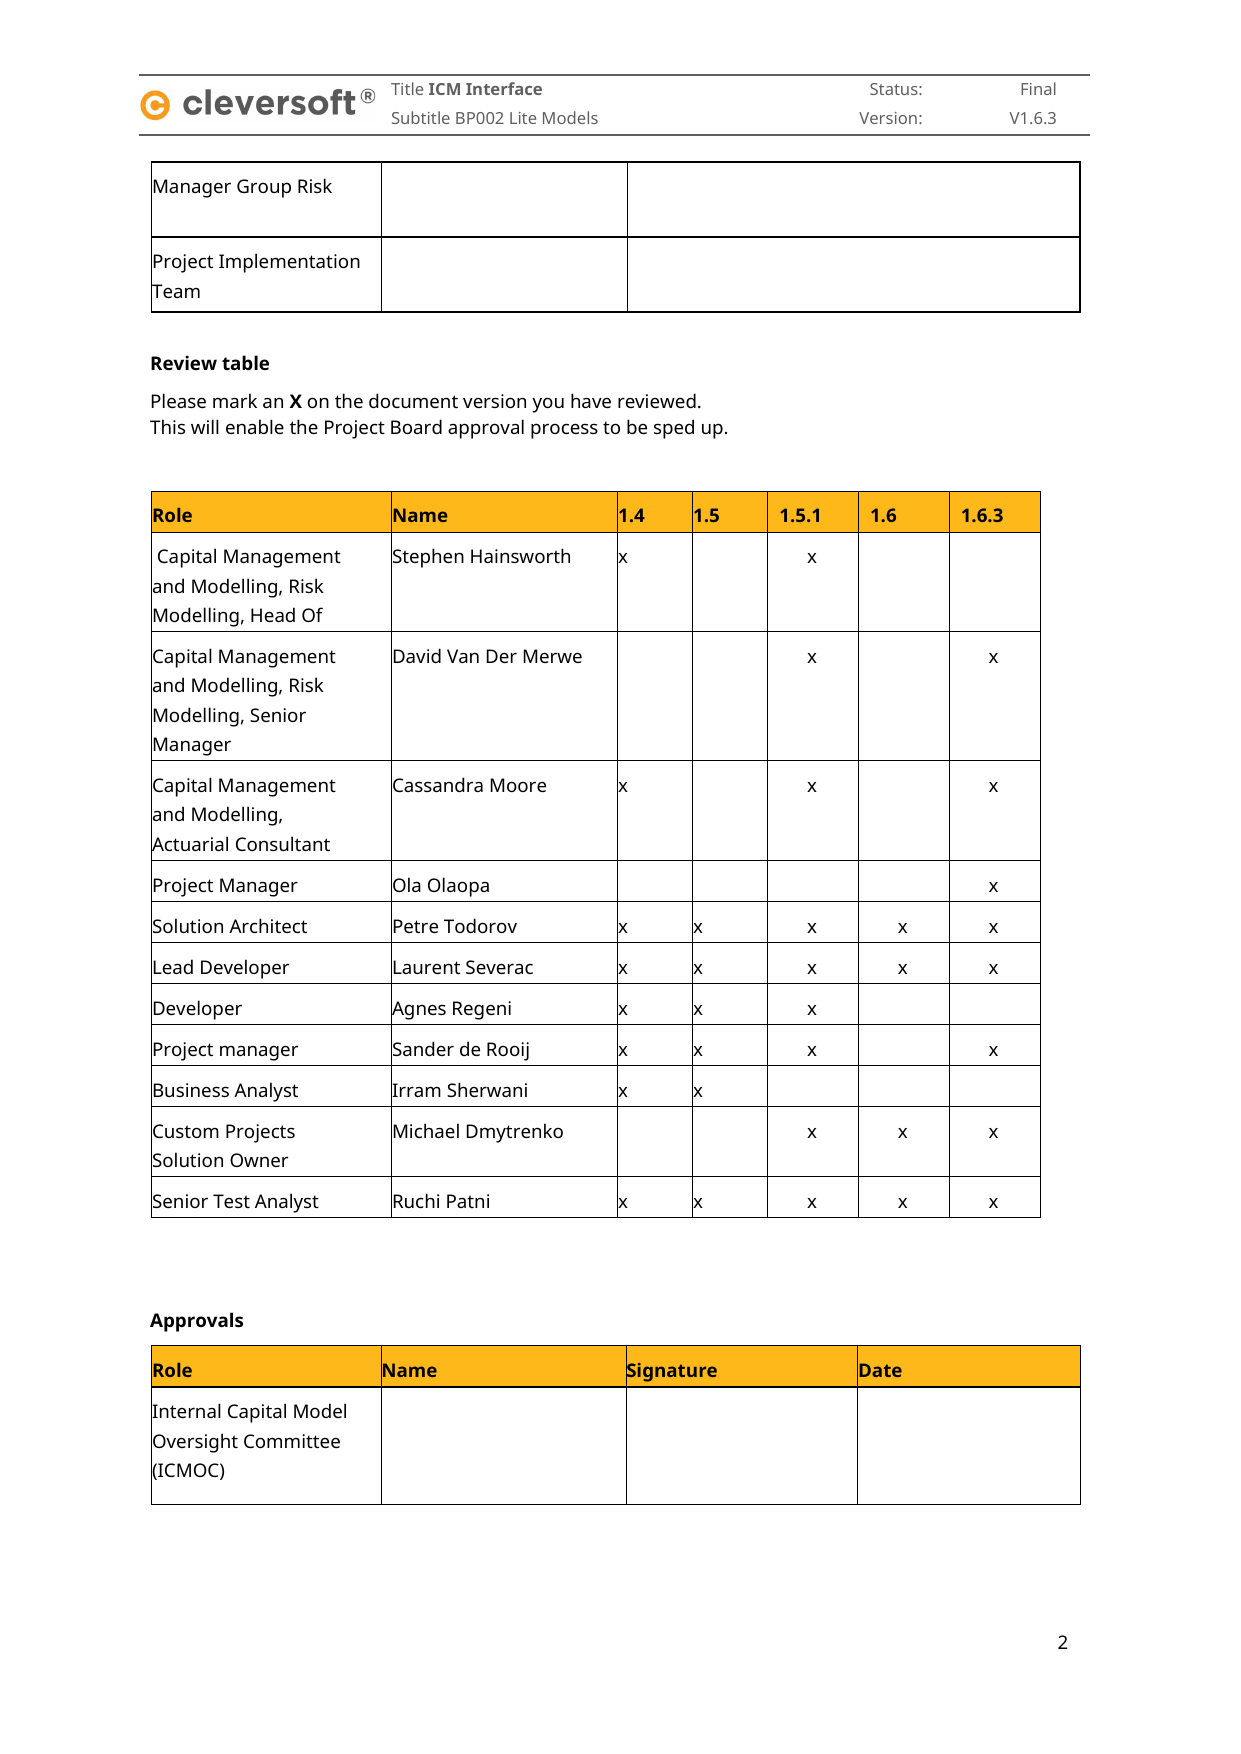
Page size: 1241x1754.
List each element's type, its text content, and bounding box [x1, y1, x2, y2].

table_cell Lead Developer [152, 943, 391, 983]
table_cell x [859, 1107, 949, 1176]
table_cell x [618, 902, 692, 942]
table_cell x [693, 902, 767, 942]
table_cell [382, 163, 627, 236]
text Approvals [150, 1307, 1090, 1333]
table_cell x [618, 943, 692, 983]
table_cell [768, 861, 858, 901]
table_cell x [768, 902, 858, 942]
table_cell Petre Todorov [392, 902, 617, 942]
table_header 1.6 [859, 492, 949, 532]
table_cell Cassandra Moore [392, 761, 617, 859]
table_cell Capital Management and Modelling, Risk Modelling, Senior Manager [152, 632, 391, 760]
table_cell x [768, 761, 858, 859]
table_cell [693, 533, 767, 631]
table_cell x [950, 632, 1040, 760]
table_cell x [859, 902, 949, 942]
table_header Role [152, 492, 391, 532]
picture [138, 87, 377, 122]
table_cell x [693, 1025, 767, 1065]
table_header 1.6.3 [950, 492, 1040, 532]
table_header Role [152, 1346, 381, 1386]
table_cell x [768, 1177, 858, 1217]
table_header 1.4 [618, 492, 692, 532]
table_cell Agnes Regeni [392, 984, 617, 1024]
table_cell x [950, 761, 1040, 859]
table_header Name [382, 1346, 626, 1386]
table_cell x [618, 533, 692, 631]
table_cell David Van Der Merwe [392, 632, 617, 760]
table_cell [628, 163, 1079, 236]
table_cell [858, 1388, 1080, 1504]
table_cell x [618, 1066, 692, 1106]
table_cell [950, 1066, 1040, 1106]
table_cell [693, 861, 767, 901]
table_cell x [950, 1025, 1040, 1065]
table_cell x [950, 1177, 1040, 1217]
table_cell [618, 632, 692, 760]
table_cell x [768, 632, 858, 760]
text This will enable the Project Board approval process to be sped up. [150, 414, 1090, 439]
table_cell Ola Olaopa [392, 861, 617, 901]
table_cell Custom Projects Solution Owner [152, 1107, 391, 1176]
table_cell x [950, 1107, 1040, 1176]
table_cell Ruchi Patni [392, 1177, 617, 1217]
table_cell Sander de Rooij [392, 1025, 617, 1065]
table_cell Project Implementation Team [152, 238, 381, 311]
table_cell [859, 761, 949, 859]
table_cell [382, 238, 627, 311]
table_cell Business Analyst [152, 1066, 391, 1106]
table_cell x [693, 984, 767, 1024]
table_cell x [618, 761, 692, 859]
table_cell [693, 632, 767, 760]
table_cell Michael Dmytrenko [392, 1107, 617, 1176]
table_cell Senior Test Analyst [152, 1177, 391, 1217]
table_header 1.5.1 [768, 492, 858, 532]
table_cell [859, 1025, 949, 1065]
table_cell x [693, 1177, 767, 1217]
table_cell Project Manager [152, 861, 391, 901]
table_cell Laurent Severac [392, 943, 617, 983]
table_cell x [768, 984, 858, 1024]
table_header 1.5 [693, 492, 767, 532]
table_cell [768, 1066, 858, 1106]
table_cell [859, 533, 949, 631]
table_cell x [693, 1066, 767, 1106]
table_cell [950, 984, 1040, 1024]
table_cell Stephen Hainsworth [392, 533, 617, 631]
table_cell x [768, 533, 858, 631]
table_cell x [950, 943, 1040, 983]
table_cell Capital Management and Modelling, Actuarial Consultant [152, 761, 391, 859]
table_cell [382, 1388, 626, 1504]
table_cell [627, 1388, 857, 1504]
table_cell Manager Group Risk [152, 163, 381, 236]
table_cell x [950, 861, 1040, 901]
table_cell Irram Sherwani [392, 1066, 617, 1106]
table_cell [693, 761, 767, 859]
table_cell x [768, 1025, 858, 1065]
table_cell Developer [152, 984, 391, 1024]
table_cell x [768, 943, 858, 983]
table_cell x [859, 943, 949, 983]
table_cell [859, 984, 949, 1024]
table_cell Capital Management and Modelling, Risk Modelling, Head Of [152, 533, 391, 631]
table_cell [859, 632, 949, 760]
table_cell [859, 1066, 949, 1106]
table_cell x [693, 943, 767, 983]
table_cell x [859, 1177, 949, 1217]
table_cell x [618, 1177, 692, 1217]
table_cell x [618, 984, 692, 1024]
text Please mark an X on the document version you have reviewed. [150, 388, 1090, 414]
table_header Signature [627, 1346, 857, 1386]
table_header Date [858, 1346, 1080, 1386]
table_cell Solution Architect [152, 902, 391, 942]
text Review table [150, 350, 1090, 376]
table_cell [693, 1107, 767, 1176]
table_cell [618, 861, 692, 901]
table_cell x [618, 1025, 692, 1065]
table_cell Project manager [152, 1025, 391, 1065]
table_cell x [768, 1107, 858, 1176]
table_cell [618, 1107, 692, 1176]
table_cell Internal Capital Model Oversight Committee (ICMOC) [152, 1388, 381, 1504]
table_cell [950, 533, 1040, 631]
table_header Name [392, 492, 617, 532]
table_cell x [950, 902, 1040, 942]
table_cell [628, 238, 1079, 311]
table_cell [859, 861, 949, 901]
